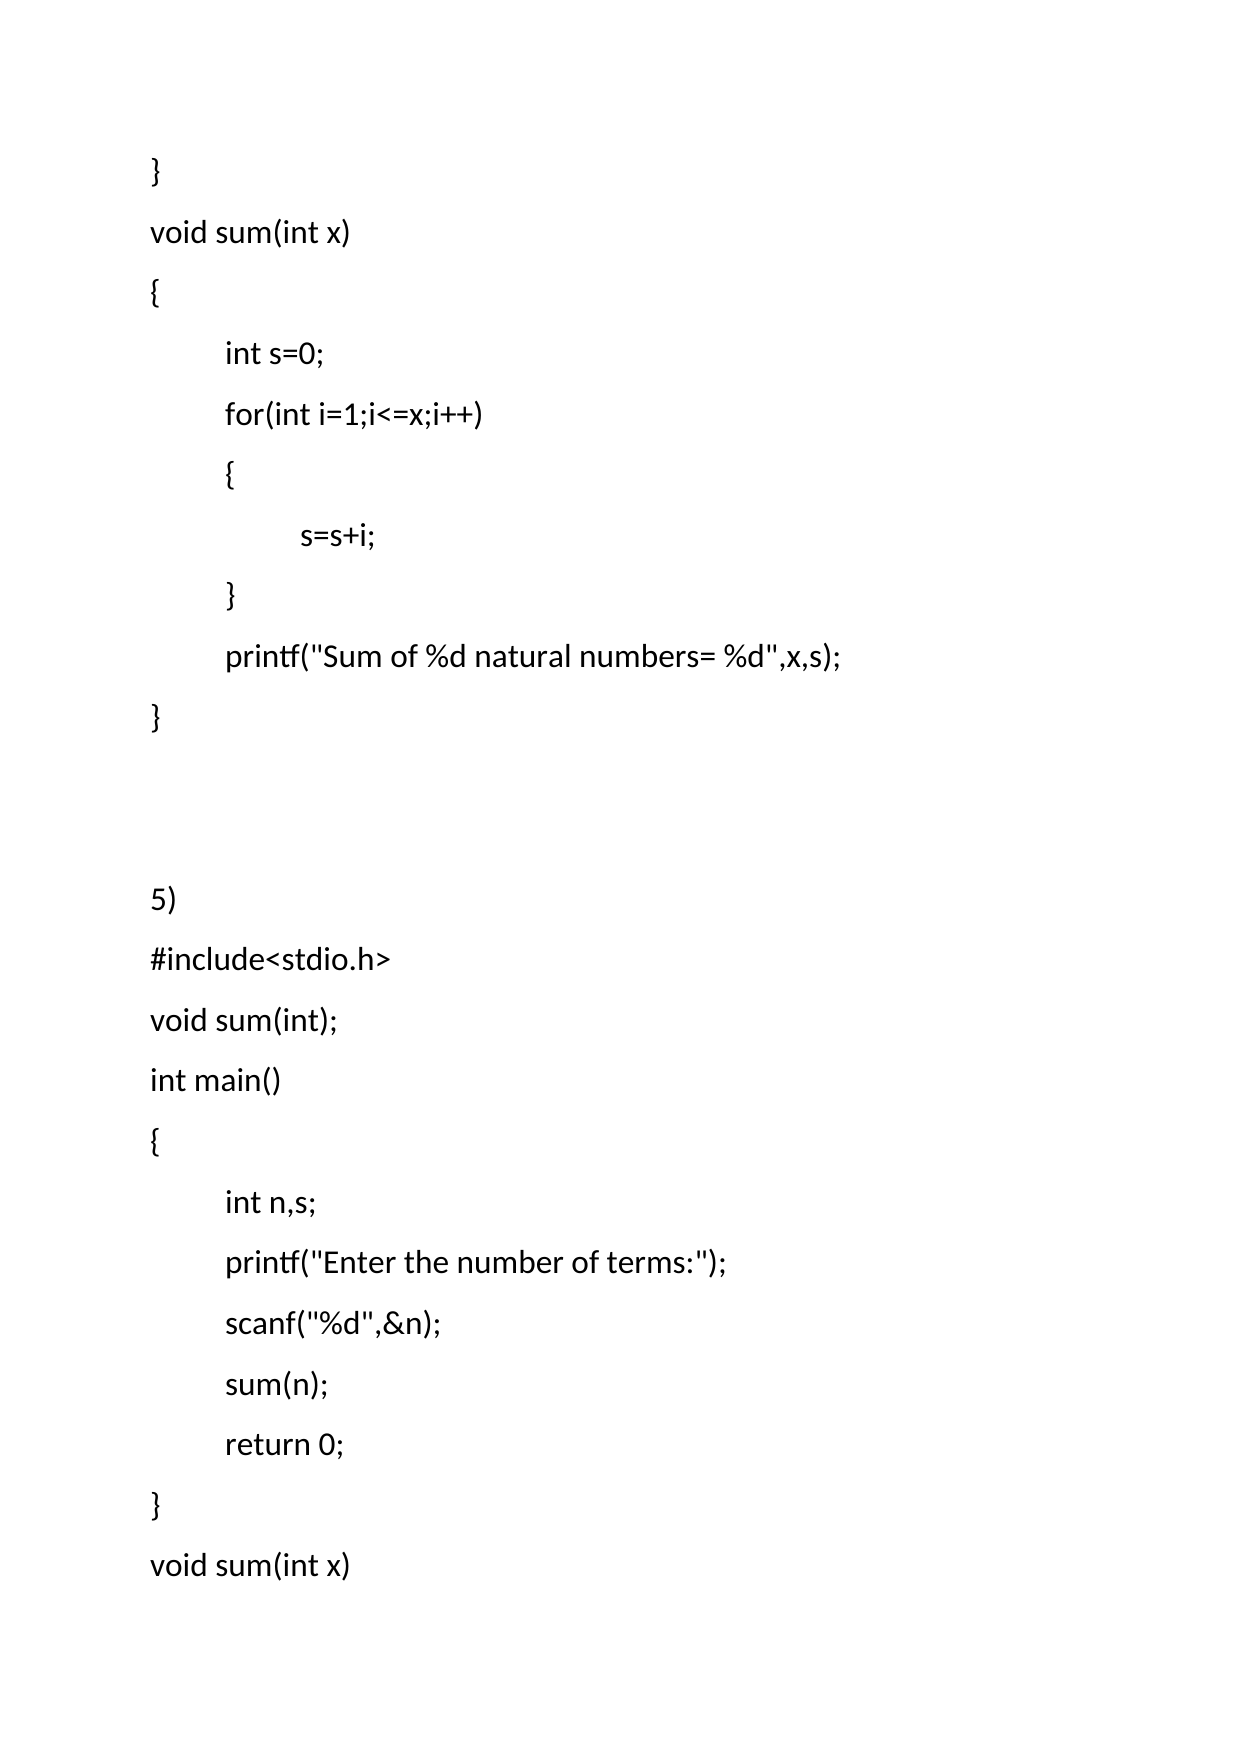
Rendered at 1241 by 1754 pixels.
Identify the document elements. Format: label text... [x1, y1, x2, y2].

text } [150, 696, 1090, 736]
text int n,s; [150, 1181, 1090, 1221]
text s=s+i; [150, 514, 1090, 554]
text void sum(int); [150, 999, 1090, 1039]
text #include<stdio.h> [150, 938, 1090, 979]
text return 0; [150, 1423, 1090, 1464]
text printf("Enter the number of terms:"); [150, 1241, 1090, 1282]
text int s=0; [150, 332, 1090, 373]
text int main() [150, 1059, 1090, 1100]
text scanf("%d",&n); [150, 1302, 1090, 1343]
text 5) [150, 877, 1090, 918]
text sum(n); [150, 1362, 1090, 1403]
text for(int i=1;i<=x;i++) [150, 392, 1090, 433]
text void sum(int x) [150, 211, 1090, 251]
text { [150, 453, 1090, 494]
text } [150, 574, 1090, 615]
text printf("Sum of %d natural numbers= %d",x,s); [150, 635, 1090, 676]
text { [150, 271, 1090, 312]
text void sum(int x) [150, 1544, 1090, 1585]
text } [150, 150, 1090, 191]
text } [150, 1484, 1090, 1524]
text { [150, 1120, 1090, 1161]
